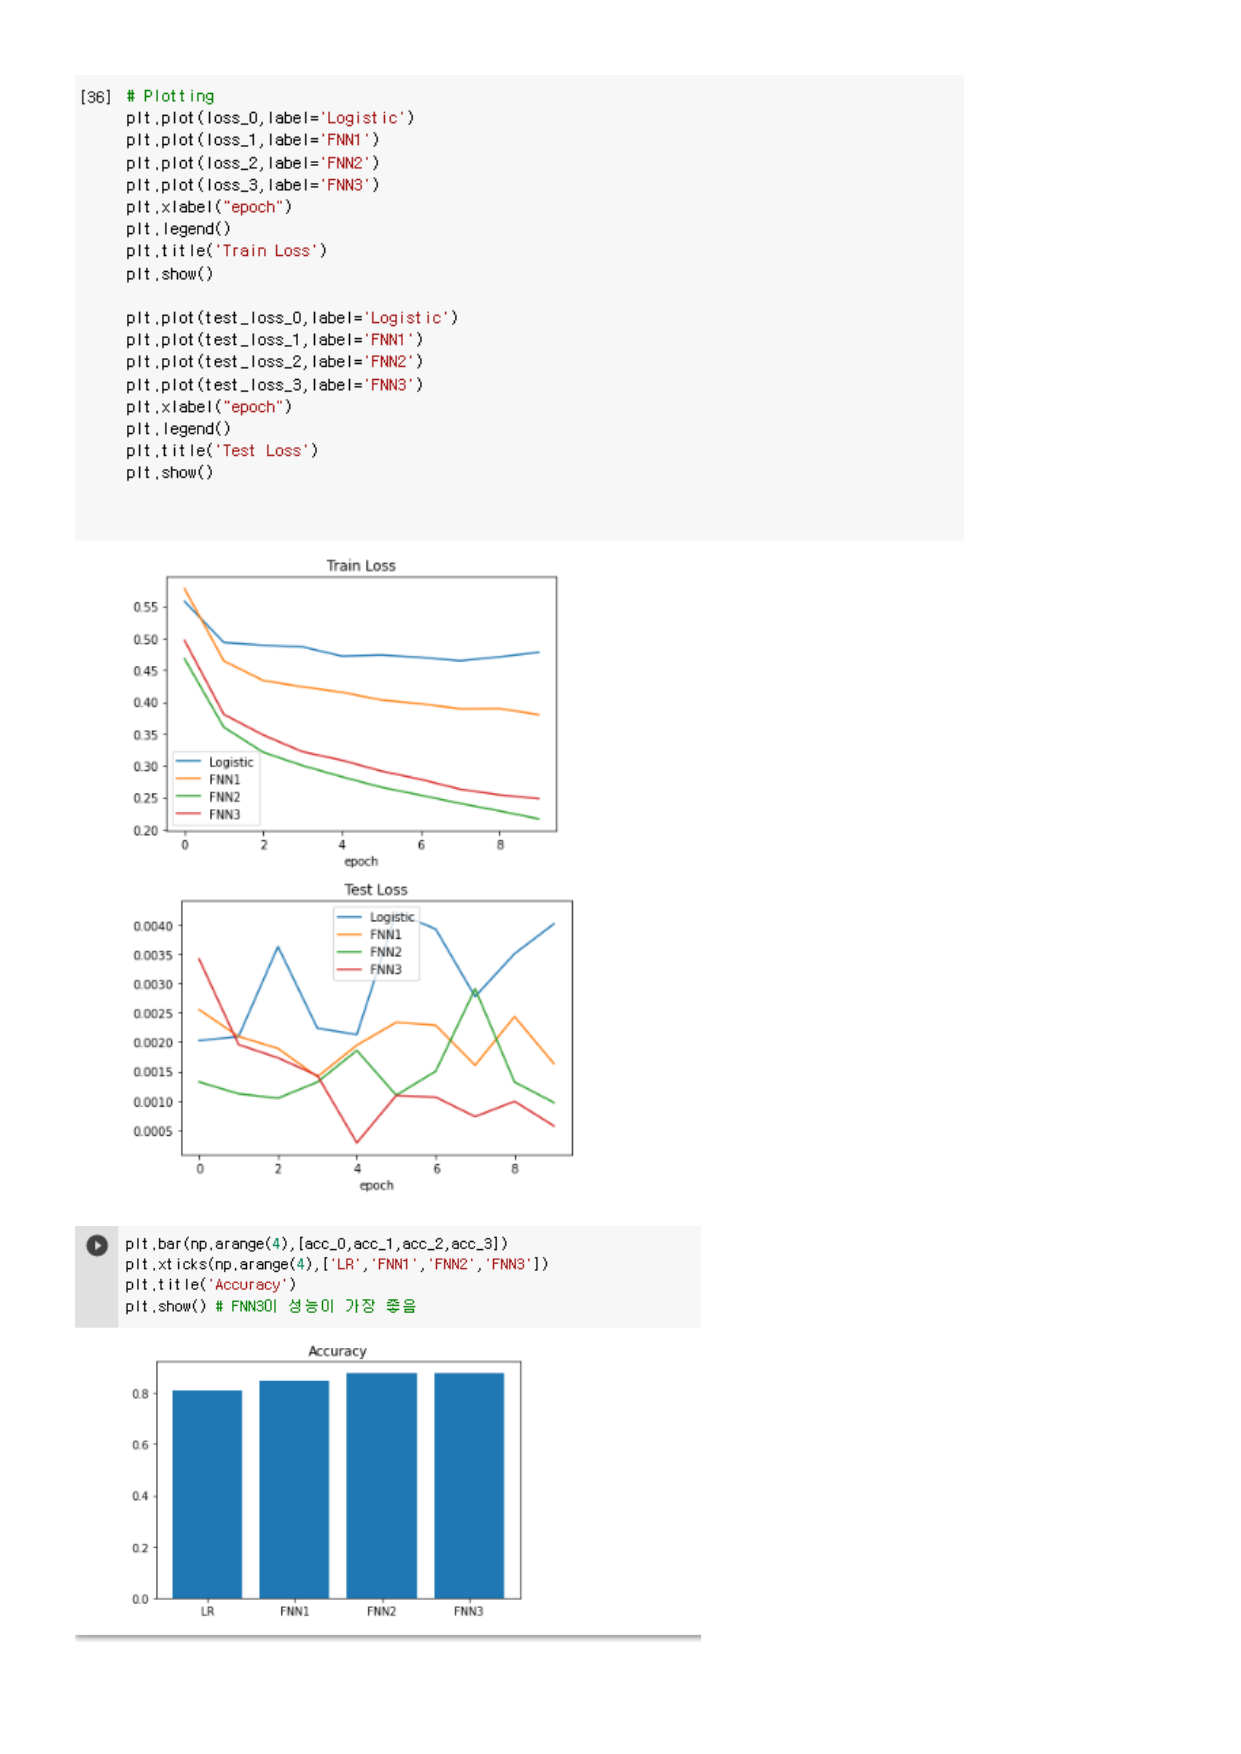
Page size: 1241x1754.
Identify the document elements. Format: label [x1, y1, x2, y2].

picture [75, 75, 964, 1221]
picture [75, 1226, 702, 1642]
